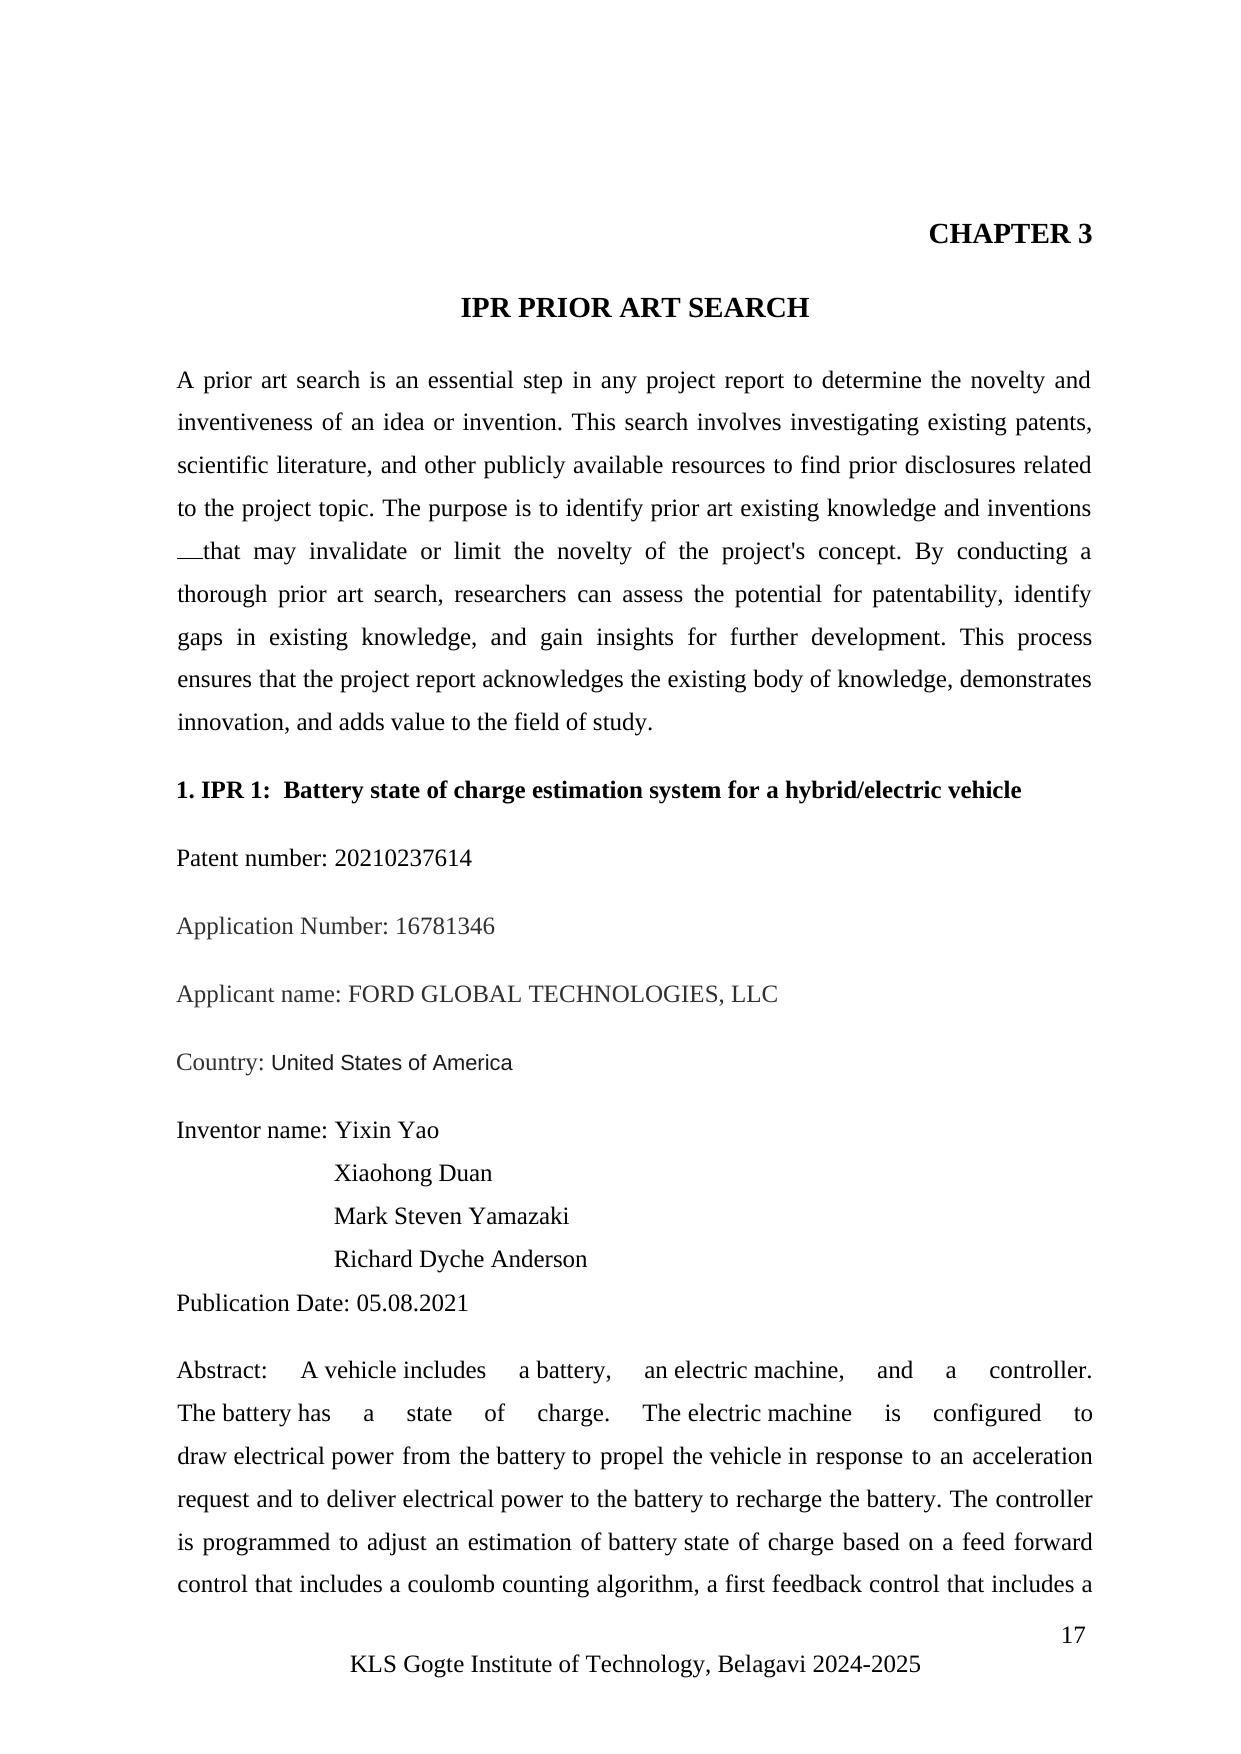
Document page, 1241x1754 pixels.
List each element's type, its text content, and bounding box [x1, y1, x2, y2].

text Publication Date: 05.08.2021 [176, 1288, 1093, 1316]
text Application Number: 16781346 [176, 911, 1093, 940]
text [176, 1355, 1093, 1598]
text A prior art search is an essential step in any project report to determine the novelty and inventiveness of an idea or invention. This search involves investigating existing patents, scientific literature, and other publicly available resources to find prior disclosures related to the project topic. The purpose is to identify prior art existing knowledge and inventions that may invalidate or limit the novelty of the project's concept. By conducting a thorough prior art search, researchers can assess the potential for patentability, identify gaps in existing knowledge, and gain insights for further development. This process ensures that the project report acknowledges the existing body of knowledge, demonstrates innovation, and adds value to the field of study. [176, 365, 1093, 736]
subtitle CHAPTER 3 IPR PRIOR ART SEARCH [460, 216, 1093, 324]
text Mark Steven Yamazaki [252, 1201, 1093, 1230]
text Xiaohong Duan [252, 1158, 1093, 1187]
text Patent number: 20210237614 [176, 843, 1093, 872]
text Richard Dyche Anderson [252, 1244, 1093, 1273]
text Country: United States of America [176, 1047, 1093, 1076]
text Applicant name: FORD GLOBAL TECHNOLOGIES, LLC [176, 979, 1093, 1008]
text Inventor name: Yixin Yao [176, 1115, 1093, 1144]
text 1. IPR 1: Battery state of charge estimation system for a hybrid/electric vehicle [176, 775, 1093, 804]
